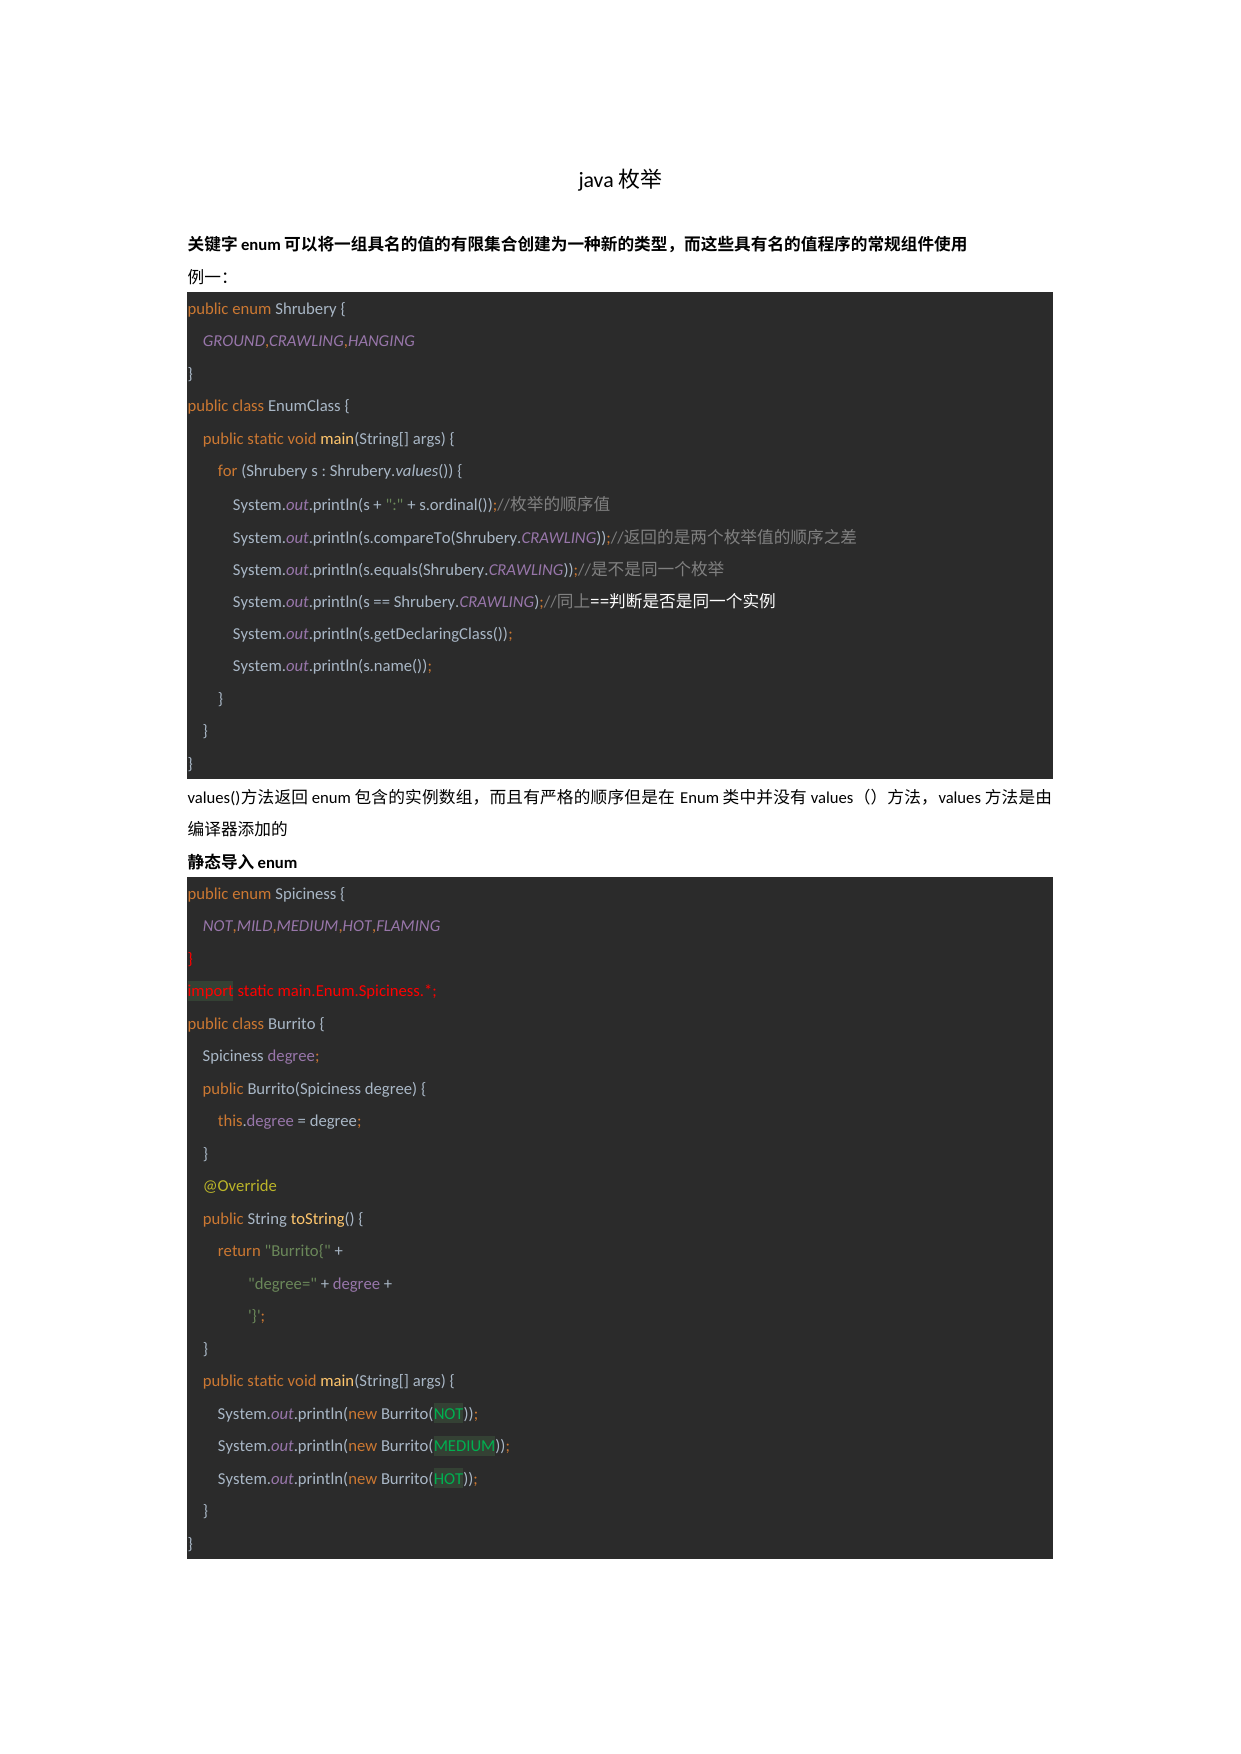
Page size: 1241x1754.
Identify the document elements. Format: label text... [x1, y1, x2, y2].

text public enum Spiciness { NOT,MILD,MEDIUM,HOT,FLAMING } [187, 877, 1053, 974]
text import static main.Enum.Spiciness.*; public class Burrito { Spiciness degree; public Burrito(Spiciness degree) { this.degree = degree; } @Override public String toString() { return "Burrito{" + "degree=" + degree + '}'; } public static void main(String[] args) { System.out.println(new Burrito(NOT)); System.out.println(new Burrito(MEDIUM)); System.out.println(new Burrito(HOT)); } } [187, 974, 1053, 1559]
text java枚举 [187, 162, 1053, 194]
text 例一： [187, 259, 1053, 292]
text public enum Shrubery { GROUND,CRAWLING,HANGING } [187, 292, 1053, 389]
text 关键字enum可以将一组具名的值的有限集合创建为一种新的类型，而这些具有名的值程序的常规组件使用 [187, 227, 1053, 259]
text 静态导入enum [187, 844, 1053, 877]
text values()方法返回enum包含的实例数组，而且有严格的顺序但是在Enum类中并没有values（）方法，values方法是由编译器添加的 [187, 779, 1053, 844]
text public class EnumClass { public static void main(String[] args) { for (Shrubery s : Shrubery.values()) { System.out.println(s + ":" + s.ordinal());//枚举的顺序值 System.out.println(s.compareTo(Shrubery.CRAWLING));//返回的是两个枚举值的顺序之差 System.out.println(s.equals(Shrubery.CRAWLING));//是不是同一个枚举 System.out.println(s == Shrubery.CRAWLING);//同上==判断是否是同一个实例 System.out.println(s.getDeclaringClass()); System.out.println(s.name()); } } } [187, 389, 1053, 779]
